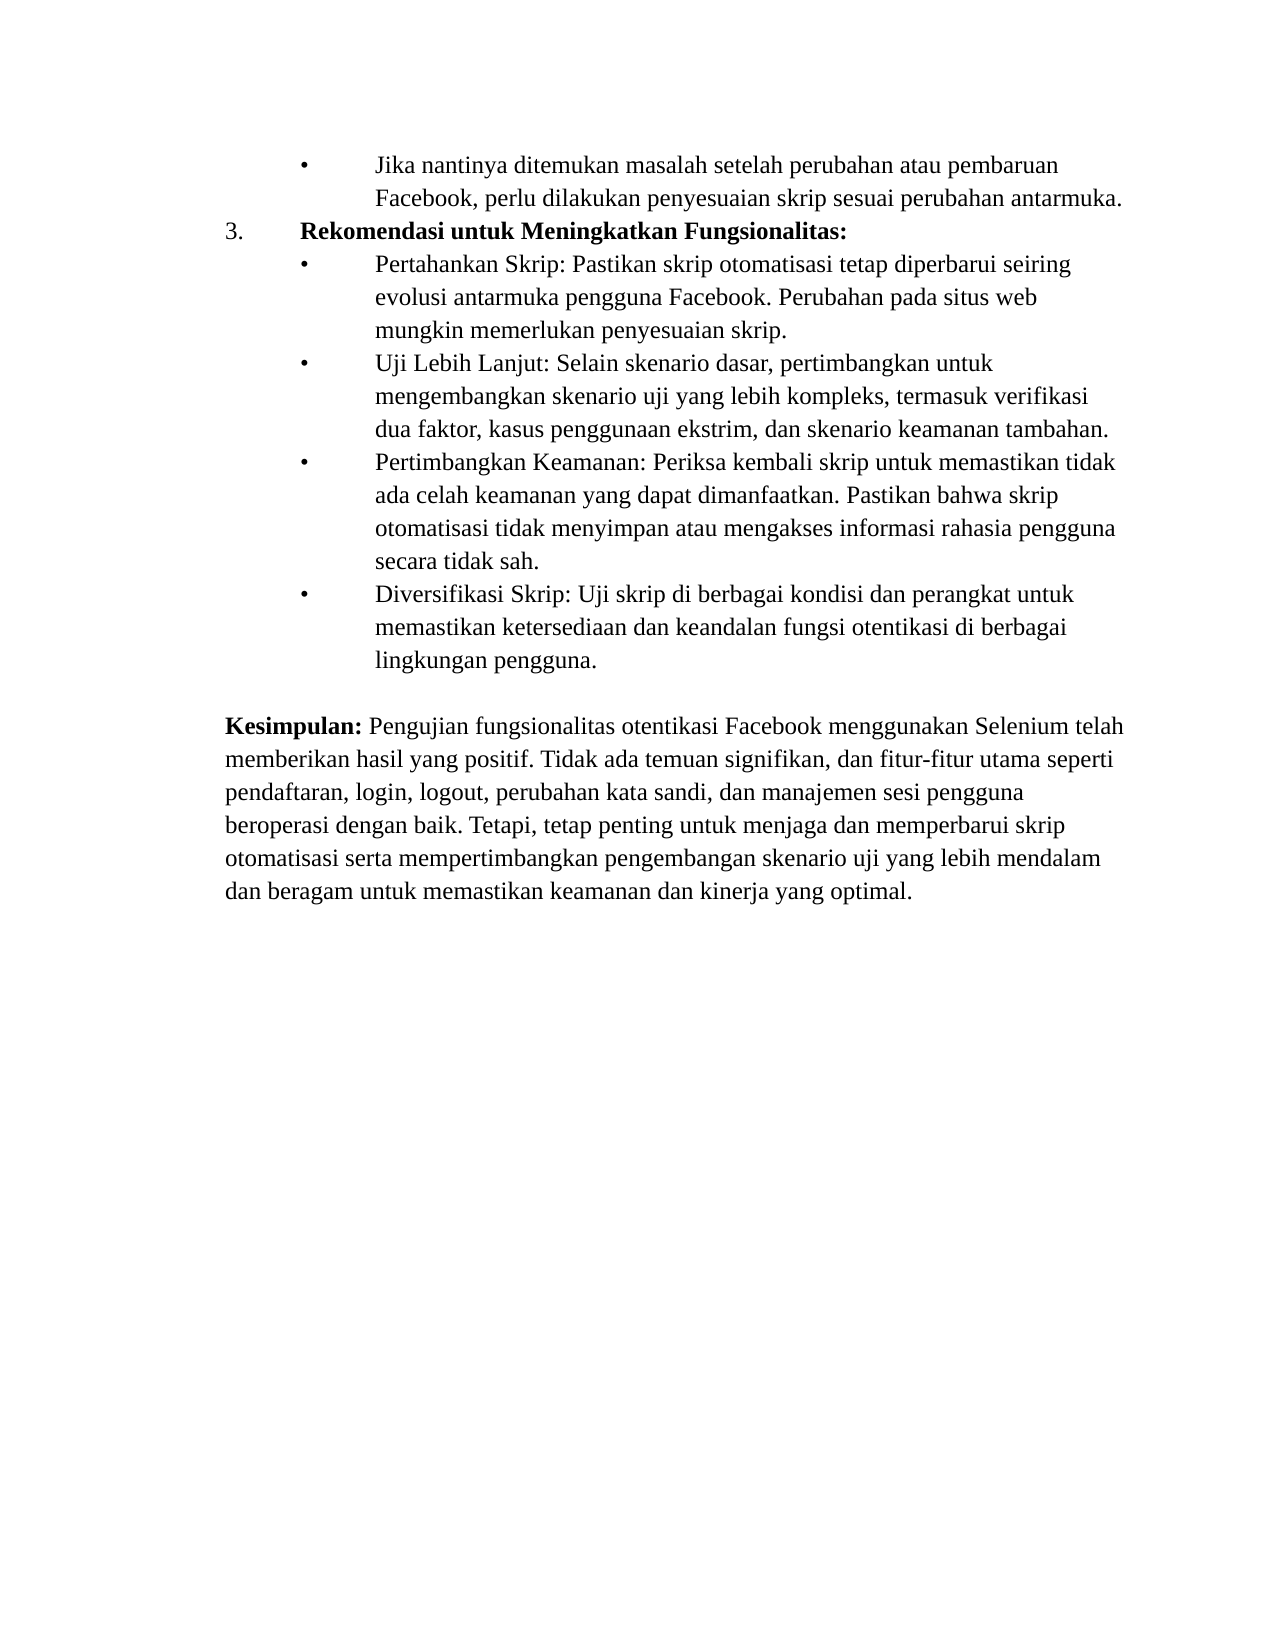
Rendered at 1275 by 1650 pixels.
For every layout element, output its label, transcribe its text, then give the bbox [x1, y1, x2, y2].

list • Pertahankan Skrip: Pastikan skrip otomatisasi tetap diperbarui seiring evolusi antarmuka pengguna Facebook. Perubahan pada situs web mungkin memerlukan penyesuaian skrip. [300, 249, 1125, 344]
list 3. Rekomendasi untuk Meningkatkan Fungsionalitas: [225, 216, 1125, 245]
list • Uji Lebih Lanjut: Selain skenario dasar, pertimbangkan untuk mengembangkan skenario uji yang lebih kompleks, termasuk verifikasi dua faktor, kasus penggunaan ekstrim, dan skenario keamanan tambahan. [300, 348, 1125, 443]
list • Pertimbangkan Keamanan: Periksa kembali skrip untuk memastikan tidak ada celah keamanan yang dapat dimanfaatkan. Pastikan bahwa skrip otomatisasi tidak menyimpan atau mengakses informasi rahasia pengguna secara tidak sah. [300, 447, 1125, 575]
list Kesimpulan: Pengujian fungsionalitas otentikasi Facebook menggunakan Selenium telah memberikan hasil yang positif. Tidak ada temuan signifikan, dan fitur-fitur utama seperti pendaftaran, login, logout, perubahan kata sandi, dan manajemen sesi pengguna beroperasi dengan baik. Tetapi, tetap penting untuk menjaga dan memperbarui skrip otomatisasi serta mempertimbangkan pengembangan skenario uji yang lebih mendalam dan beragam untuk memastikan keamanan dan kinerja yang optimal. [225, 711, 1125, 905]
list • Diversifikasi Skrip: Uji skrip di berbagai kondisi dan perangkat untuk memastikan ketersediaan dan keandalan fungsi otentikasi di berbagai lingkungan pengguna. [300, 579, 1125, 674]
list • Jika nantinya ditemukan masalah setelah perubahan atau pembaruan Facebook, perlu dilakukan penyesuaian skrip sesuai perubahan antarmuka. [300, 150, 1125, 212]
